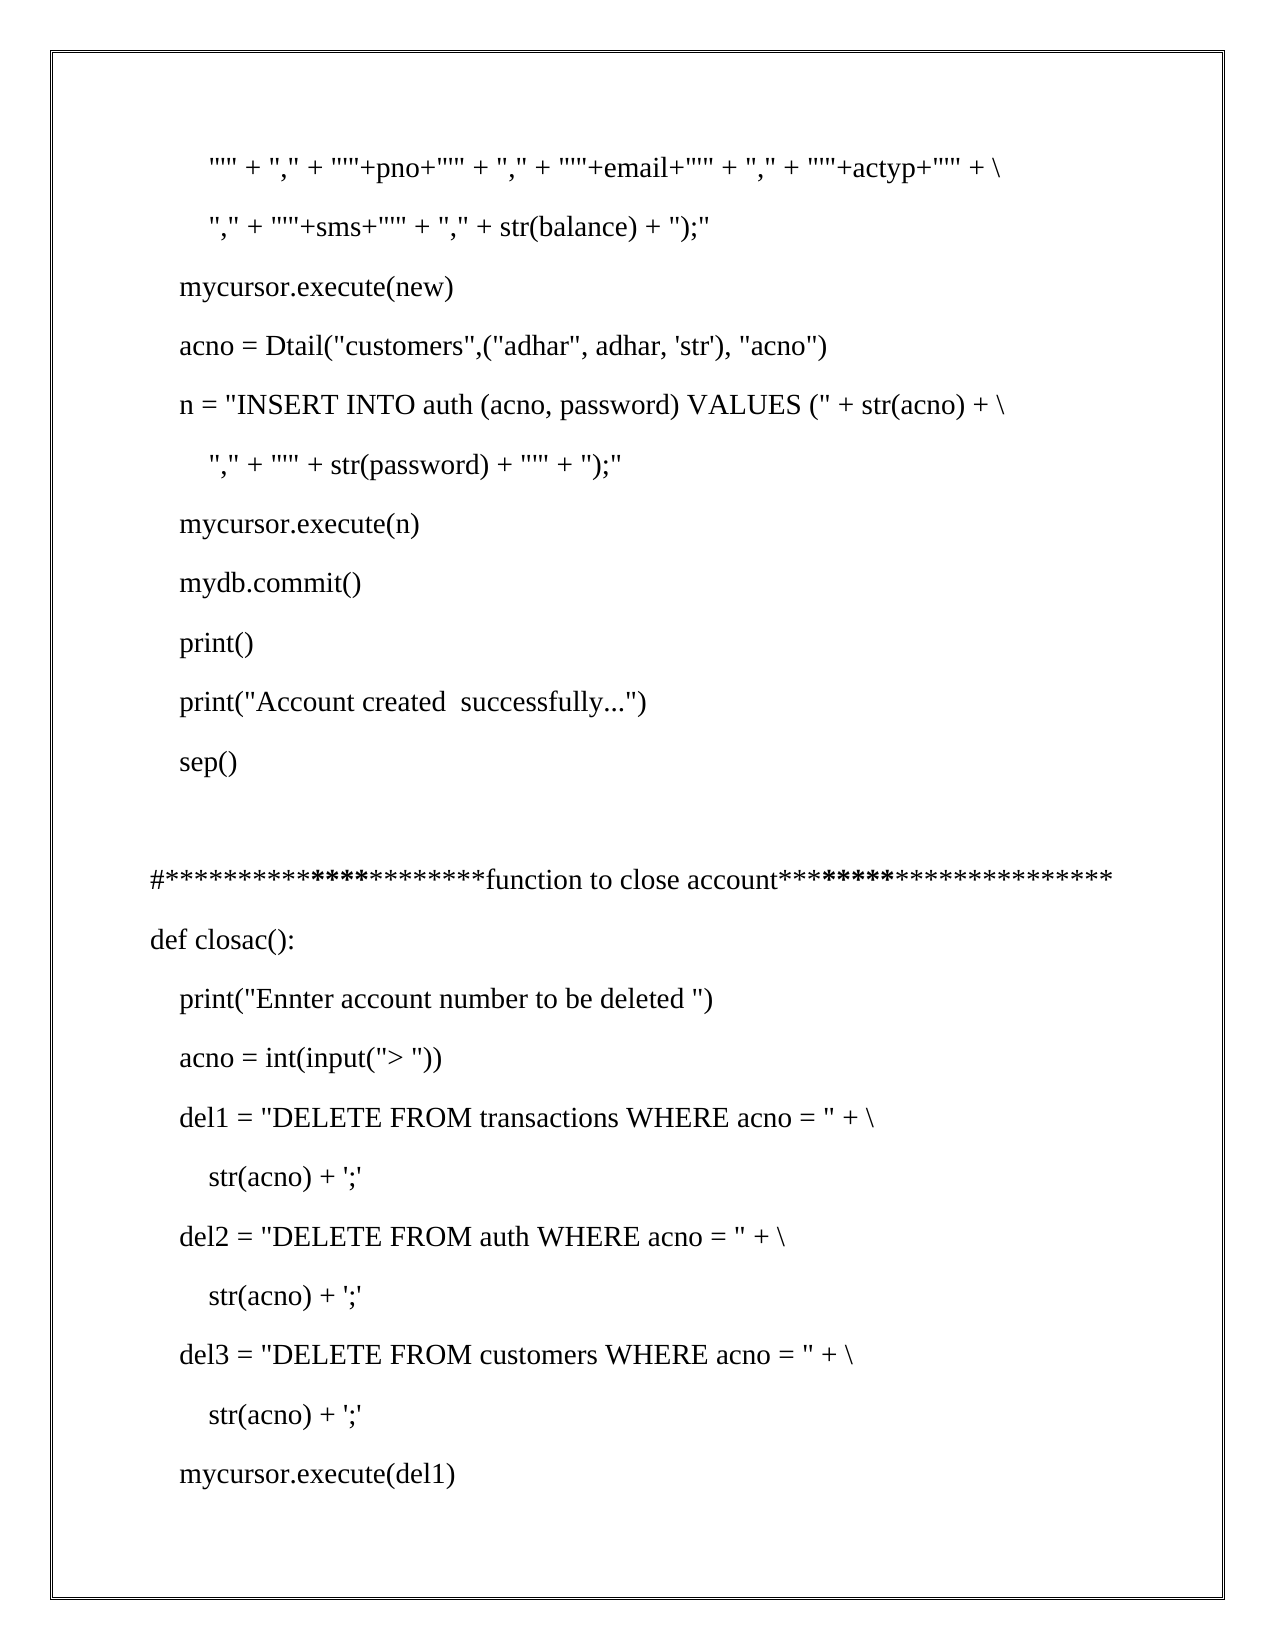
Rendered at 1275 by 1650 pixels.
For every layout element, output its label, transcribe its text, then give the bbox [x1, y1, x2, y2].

text n = "INSERT INTO auth (acno, password) VALUES (" + str(acno) + \ [150, 387, 1125, 421]
text del2 = "DELETE FROM auth WHERE acno = " + \ [150, 1219, 1125, 1252]
text "," + "'" + str(password) + "'" + ");" [150, 447, 1125, 480]
text mycursor.execute(n) [150, 506, 1125, 540]
text #**********************function to close account*********************** [150, 862, 1125, 896]
text str(acno) + ';' [150, 1278, 1125, 1312]
text str(acno) + ';' [150, 1159, 1125, 1193]
text del3 = "DELETE FROM customers WHERE acno = " + \ [150, 1337, 1125, 1371]
text str(acno) + ';' [150, 1397, 1125, 1430]
text mycursor.execute(del1) [150, 1456, 1125, 1490]
text print("Account created successfully...") [150, 684, 1125, 718]
text mydb.commit() [150, 566, 1125, 599]
text sep() [150, 744, 1125, 777]
text mycursor.execute(new) [150, 269, 1125, 302]
text acno = int(input("> ")) [150, 1041, 1125, 1074]
text print() [150, 625, 1125, 658]
text def closac(): [150, 922, 1125, 955]
text "'" + "," + "'"+pno+"'" + "," + "'"+email+"'" + "," + "'"+actyp+"'" + \ [150, 150, 1125, 183]
text acno = Dtail("customers",("adhar", adhar, 'str'), "acno") [150, 328, 1125, 362]
text del1 = "DELETE FROM transactions WHERE acno = " + \ [150, 1100, 1125, 1133]
text print("Ennter account number to be deleted ") [150, 981, 1125, 1015]
text "," + "'"+sms+"'" + "," + str(balance) + ");" [150, 209, 1125, 243]
